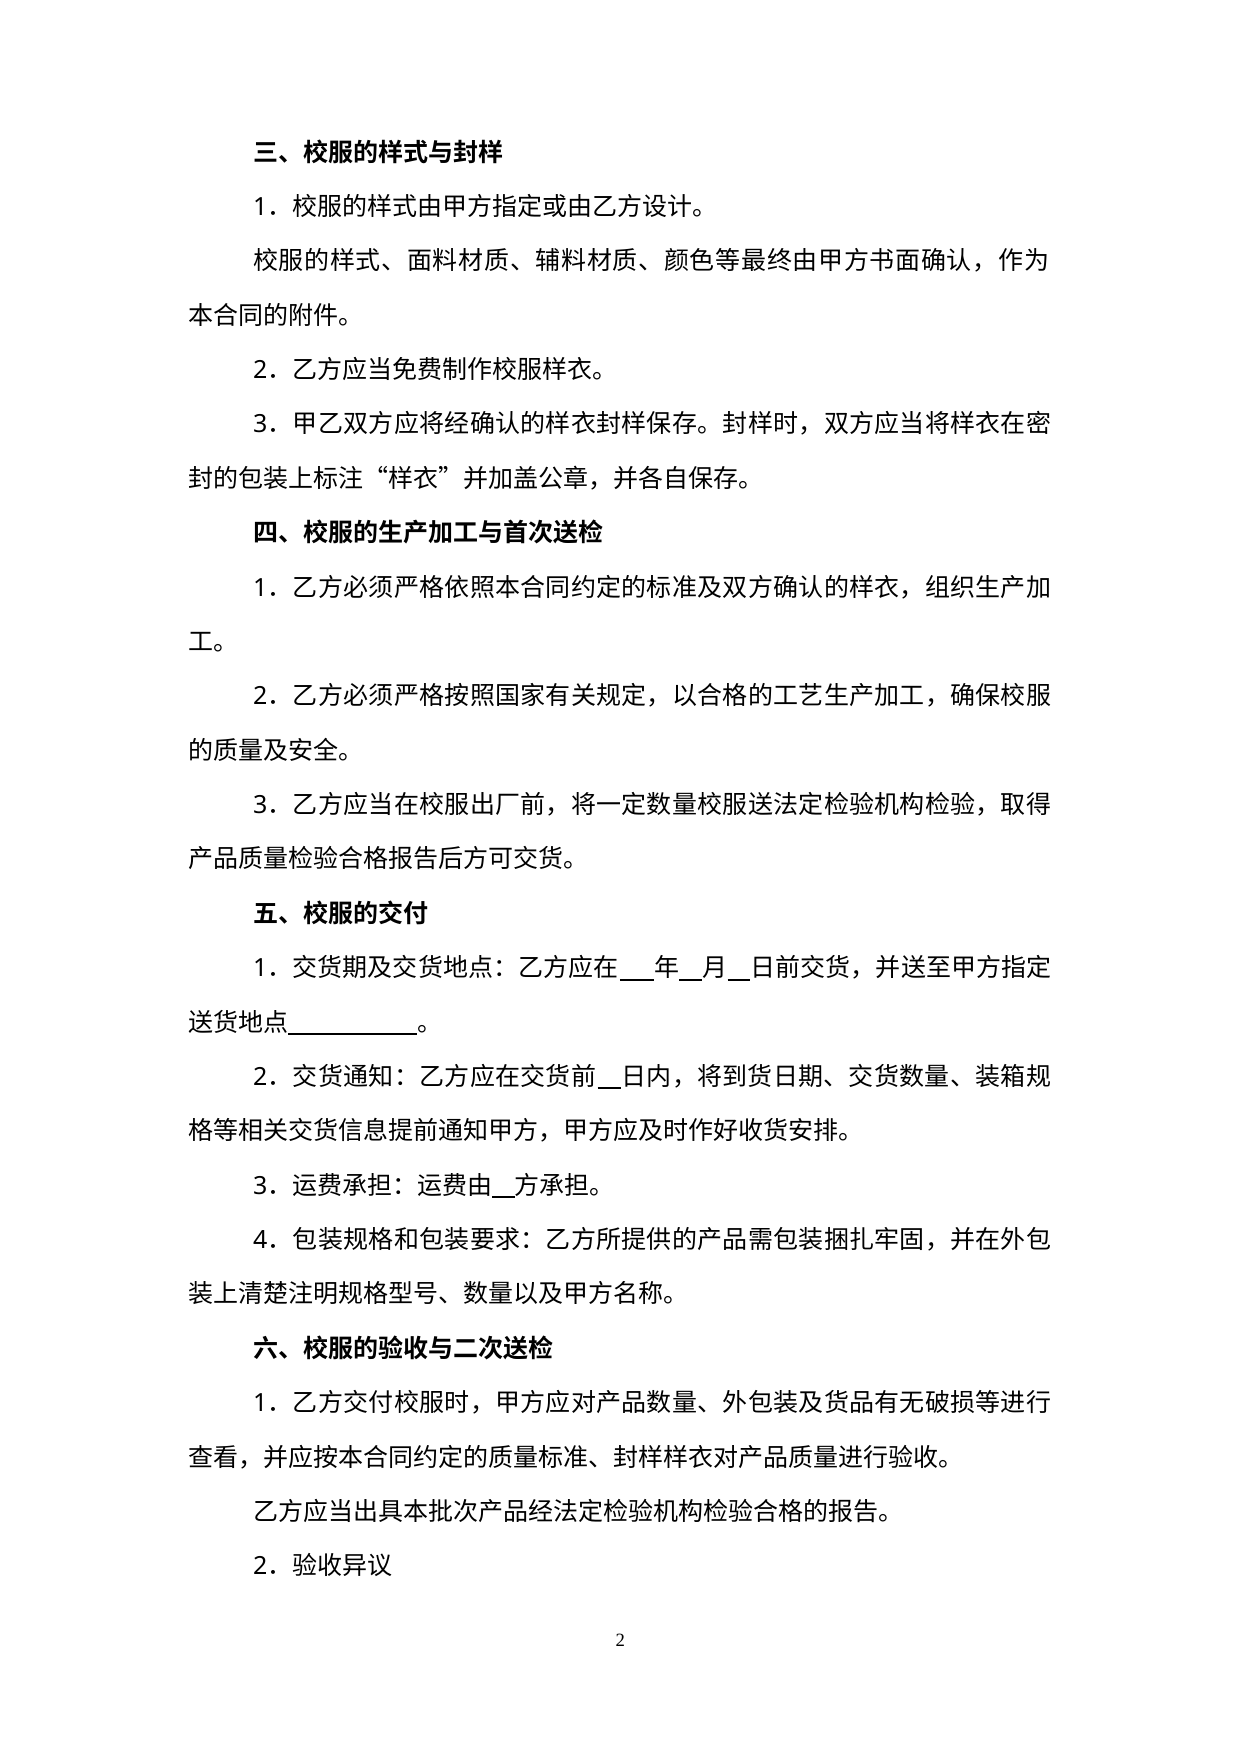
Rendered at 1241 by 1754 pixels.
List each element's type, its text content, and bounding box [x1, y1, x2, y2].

text 四、校服的生产加工与首次送检 [188, 513, 1052, 549]
text 2．交货通知：乙方应在交货前 日内，将到货日期、交货数量、装箱规格等相关交货信息提前通知甲方，甲方应及时作好收货安排。 [188, 1056, 1052, 1147]
text 校服的样式、面料材质、辅料材质、颜色等最终由甲方书面确认，作为本合同的附件。 [188, 241, 1052, 331]
text 六、校服的验收与二次送检 [188, 1328, 1052, 1364]
text 2．乙方必须严格按照国家有关规定，以合格的工艺生产加工，确保校服的质量及安全。 [188, 676, 1052, 766]
text 1．交货期及交货地点：乙方应在 年 月 日前交货，并送至甲方指定送货地点 。 [188, 948, 1052, 1038]
text 3．乙方应当在校服出厂前，将一定数量校服送法定检验机构检验，取得产品质量检验合格报告后方可交货。 [188, 784, 1052, 875]
text 1．乙方必须严格依照本合同约定的标准及双方确认的样衣，组织生产加工。 [188, 567, 1052, 658]
text 1．乙方交付校服时，甲方应对产品数量、外包装及货品有无破损等进行查看，并应按本合同约定的质量标准、封样样衣对产品质量进行验收。 [188, 1383, 1052, 1473]
text 乙方应当出具本批次产品经法定检验机构检验合格的报告。 [188, 1491, 1052, 1528]
text 4．包装规格和包装要求：乙方所提供的产品需包装捆扎牢固，并在外包装上清楚注明规格型号、数量以及甲方名称。 [188, 1219, 1052, 1310]
text 1．校服的样式由甲方指定或由乙方设计。 [188, 186, 1052, 223]
text 三、校服的样式与封样 [188, 132, 1052, 168]
text 五、校服的交付 [188, 893, 1052, 929]
text 3．运费承担：运费由 方承担。 [188, 1165, 1052, 1201]
text 2．乙方应当免费制作校服样衣。 [188, 349, 1052, 386]
text 3．甲乙双方应将经确认的样衣封样保存。封样时，双方应当将样衣在密封的包装上标注“样衣”并加盖公章，并各自保存。 [188, 404, 1052, 494]
text 2．验收异议 [188, 1546, 1052, 1582]
